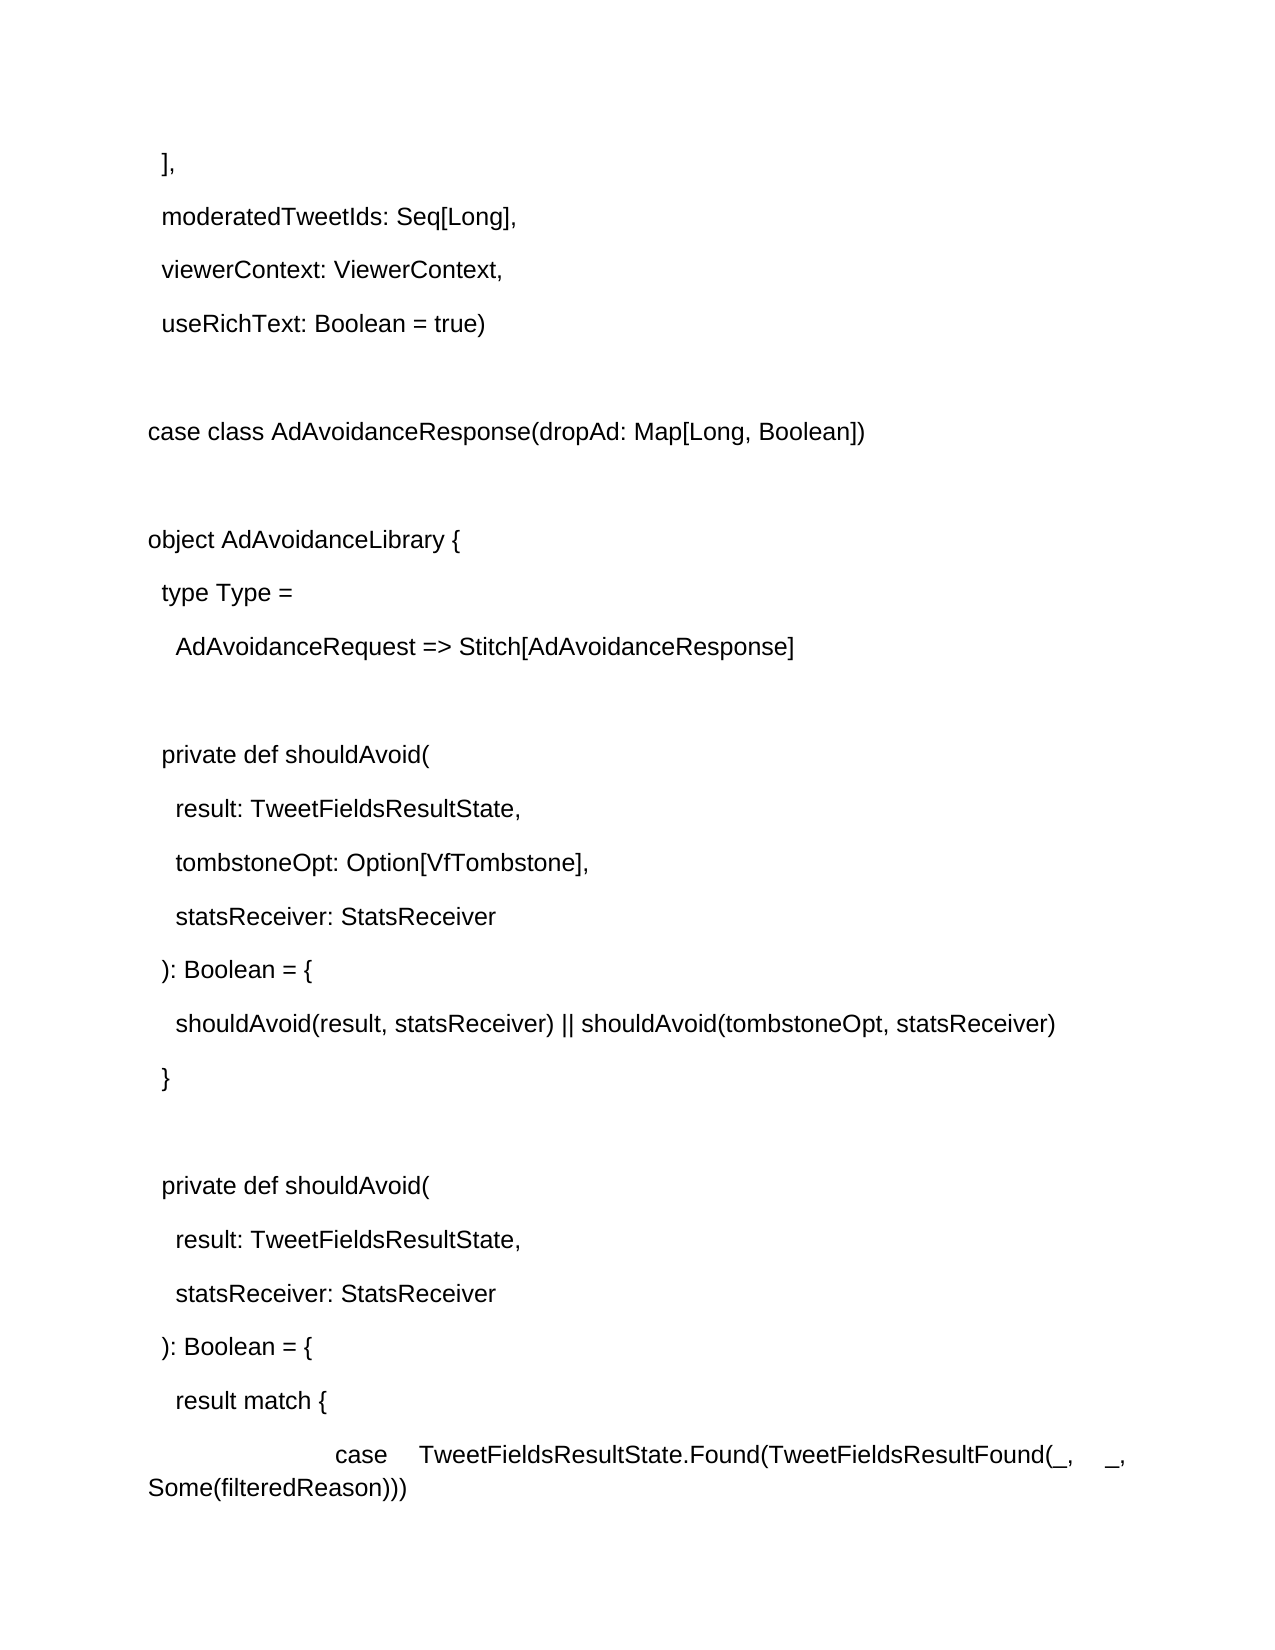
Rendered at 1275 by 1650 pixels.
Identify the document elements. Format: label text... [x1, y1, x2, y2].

text result match { [148, 1386, 1127, 1415]
text result: TweetFieldsResultState, [148, 1225, 1127, 1253]
text moderatedTweetIds: Seq[Long], [148, 201, 1127, 230]
text useRichText: Boolean = true) [148, 309, 1127, 338]
text case class AdAvoidanceResponse(dropAd: Map[Long, Boolean]) [148, 417, 1127, 446]
text statsReceiver: StatsReceiver [148, 902, 1127, 930]
text AdAvoidanceRequest => Stitch[AdAvoidanceResponse] [148, 632, 1127, 661]
text viewerContext: ViewerContext, [148, 255, 1127, 284]
text private def shouldAvoid( [148, 1171, 1127, 1199]
text statsReceiver: StatsReceiver [148, 1278, 1127, 1307]
text ): Boolean = { [148, 955, 1127, 984]
text } [148, 1063, 1127, 1092]
text shouldAvoid(result, statsReceiver) || shouldAvoid(tombstoneOpt, statsReceiver) [148, 1009, 1127, 1038]
text tombstoneOpt: Option[VfTombstone], [148, 848, 1127, 876]
text ], [148, 148, 1127, 176]
text ): Boolean = { [148, 1332, 1127, 1361]
text object AdAvoidanceLibrary { [148, 524, 1127, 553]
text private def shouldAvoid( [148, 740, 1127, 769]
text case TweetFieldsResultState.Found(TweetFieldsResultFound(_, _, Some(filteredReason))) [148, 1440, 1127, 1502]
text type Type = [148, 578, 1127, 607]
text result: TweetFieldsResultState, [148, 794, 1127, 823]
